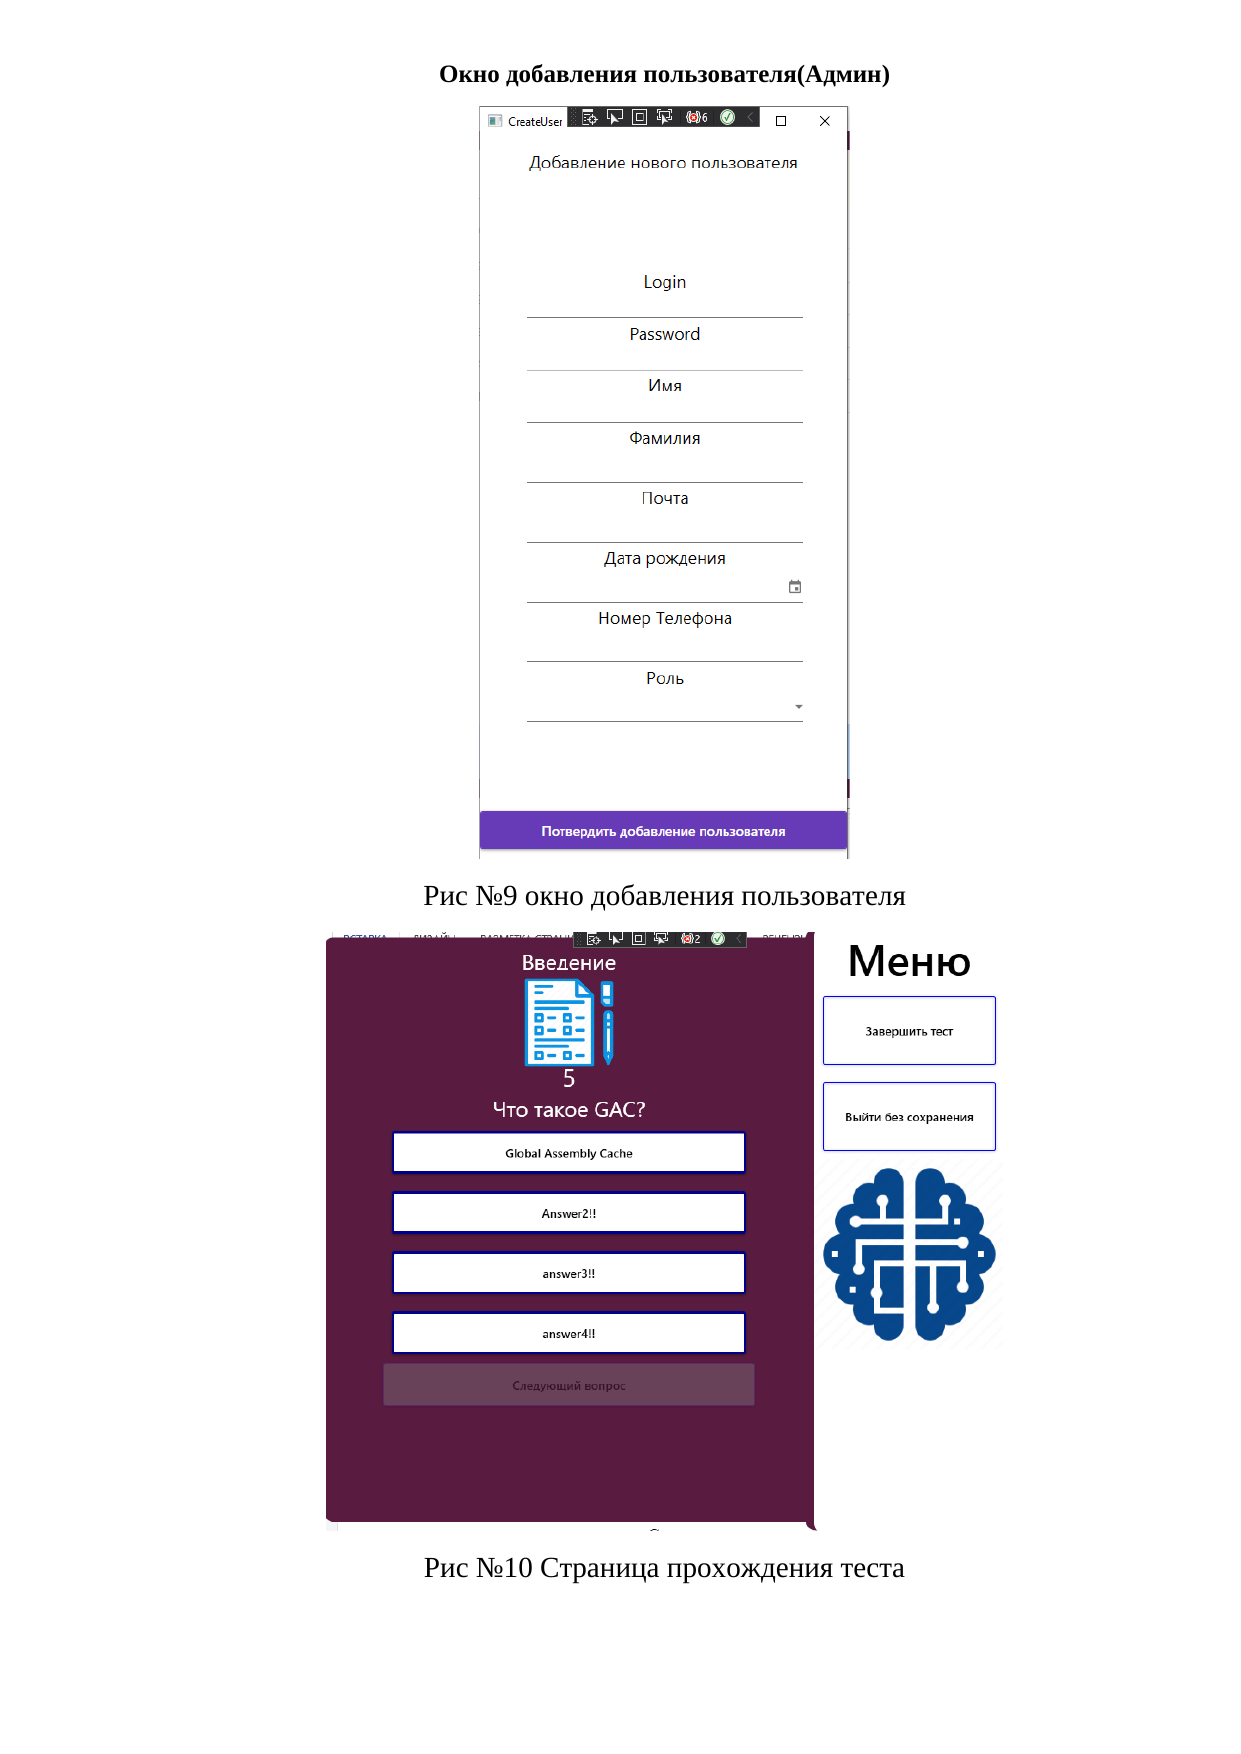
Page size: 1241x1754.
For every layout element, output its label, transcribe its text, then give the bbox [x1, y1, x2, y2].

text Окно добавления пользователя(Админ) [177, 59, 1152, 88]
picture [479, 106, 850, 859]
text Рис №10 Страница прохождения теста [177, 1550, 1152, 1583]
text Рис №9 окно добавления пользователя [177, 878, 1152, 911]
picture [326, 932, 1003, 1531]
